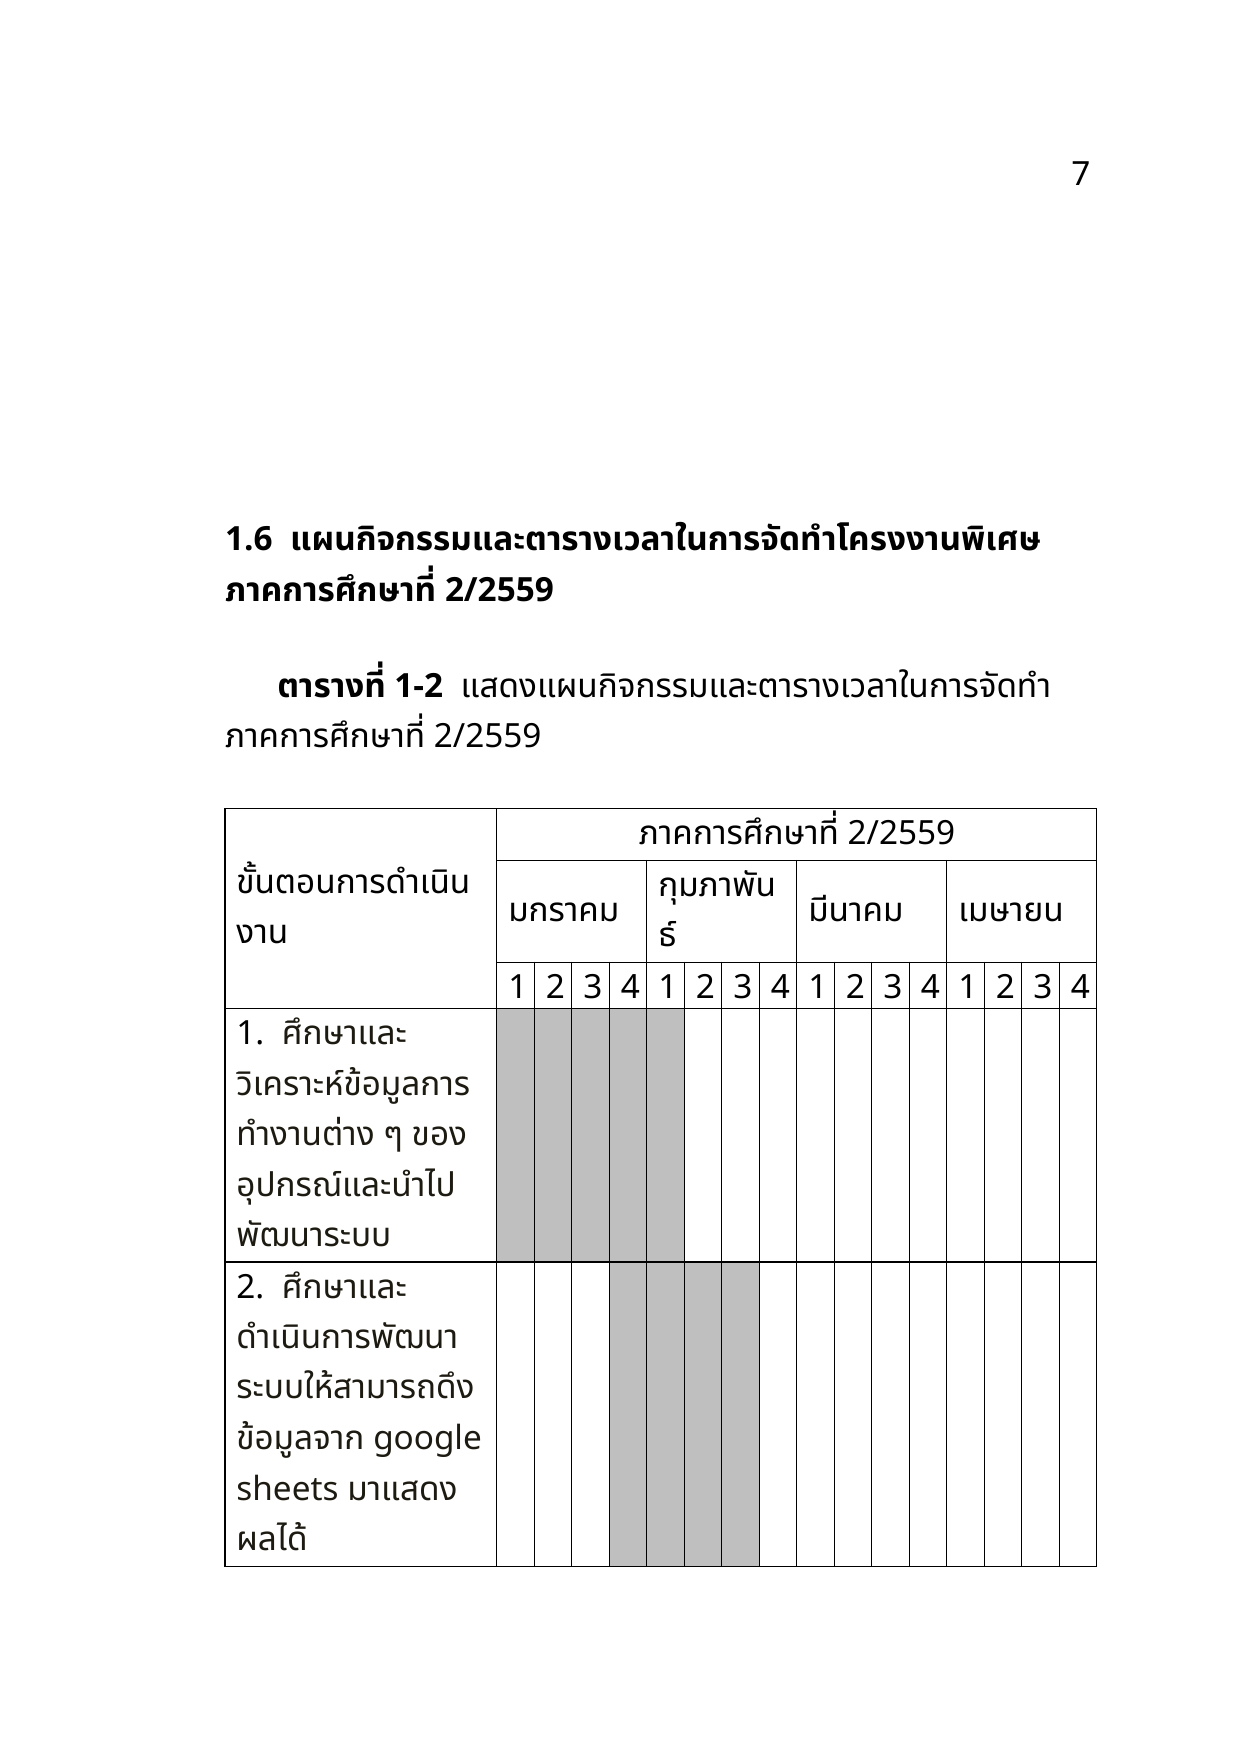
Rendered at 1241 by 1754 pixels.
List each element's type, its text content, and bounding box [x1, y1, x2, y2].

table_cell 3 [1022, 963, 1059, 1008]
table_cell 4 [1060, 963, 1096, 1008]
table_cell [535, 1009, 571, 1261]
table_cell [872, 1263, 909, 1566]
table_cell [910, 1263, 946, 1566]
table_header ภาคการศึกษาที่ 2/2559 [497, 809, 1096, 860]
table_cell [610, 1263, 646, 1566]
table_cell [722, 1263, 759, 1566]
table_cell กุมภาพันธ์ [647, 861, 796, 962]
table_cell 2 [685, 963, 721, 1008]
table_cell [797, 1263, 834, 1566]
table_cell [1022, 1009, 1059, 1261]
table_cell [760, 1009, 796, 1261]
table_cell [872, 1009, 909, 1261]
table_cell [535, 1263, 571, 1566]
table_cell [647, 1009, 684, 1261]
table_cell 4 [910, 963, 946, 1008]
text 1.6 แผนกิจกรรมและตารางเวลาในการจัดทำโครงงานพิเศษ ภาคการศึกษาที่ 2/2559 [225, 515, 1090, 616]
table_cell [835, 1009, 871, 1261]
table_cell มีนาคม [797, 861, 946, 962]
table_cell [1060, 1263, 1096, 1566]
table_cell มกราคม [497, 861, 646, 962]
table_cell [572, 1263, 609, 1566]
table_cell [947, 1263, 984, 1566]
table_cell 4 [760, 963, 796, 1008]
table_cell [685, 1263, 721, 1566]
table_cell [610, 1009, 646, 1261]
table_header ขั้นตอนการดำเนินงาน [226, 809, 496, 1008]
table_cell [760, 1263, 796, 1566]
table_cell [910, 1009, 946, 1261]
table_cell 1 [497, 963, 534, 1008]
table_cell 1 [647, 963, 684, 1008]
table_cell [985, 1263, 1021, 1566]
table_cell 4 [610, 963, 646, 1008]
table_cell [722, 1009, 759, 1261]
table_cell [685, 1009, 721, 1261]
table_cell [1022, 1263, 1059, 1566]
table_cell 3 [722, 963, 759, 1008]
table_cell 3 [872, 963, 909, 1008]
table_cell เมษายน [947, 861, 1096, 962]
table_cell [497, 1263, 534, 1566]
table_cell [572, 1009, 609, 1261]
table_cell [1060, 1009, 1096, 1261]
table_cell [947, 1009, 984, 1261]
table_cell 3 [572, 963, 609, 1008]
table_cell 1 [947, 963, 984, 1008]
table_cell [497, 1009, 534, 1261]
text ตารางที่ 1-2 แสดงแผนกิจกรรมและตารางเวลาในการจัดทำภาคการศึกษาที่ 2/2559 [225, 661, 1090, 763]
table_cell [647, 1263, 684, 1566]
table_cell [835, 1263, 871, 1566]
table_cell [985, 1009, 1021, 1261]
table_cell 2 [535, 963, 571, 1008]
table_cell 1 [797, 963, 834, 1008]
table_cell 1. ศึกษาและวิเคราะห์ข้อมูลการทำงานต่าง ๆ ของอุปกรณ์และนำไปพัฒนาระบบ [226, 1009, 496, 1261]
table_cell 2 [835, 963, 871, 1008]
table_cell [797, 1009, 834, 1261]
table_cell 2 [985, 963, 1021, 1008]
table_cell 2. ศึกษาและดำเนินการพัฒนาระบบให้สามารถดึงข้อมูลจาก google sheets มาแสดงผลได้ [226, 1263, 496, 1566]
